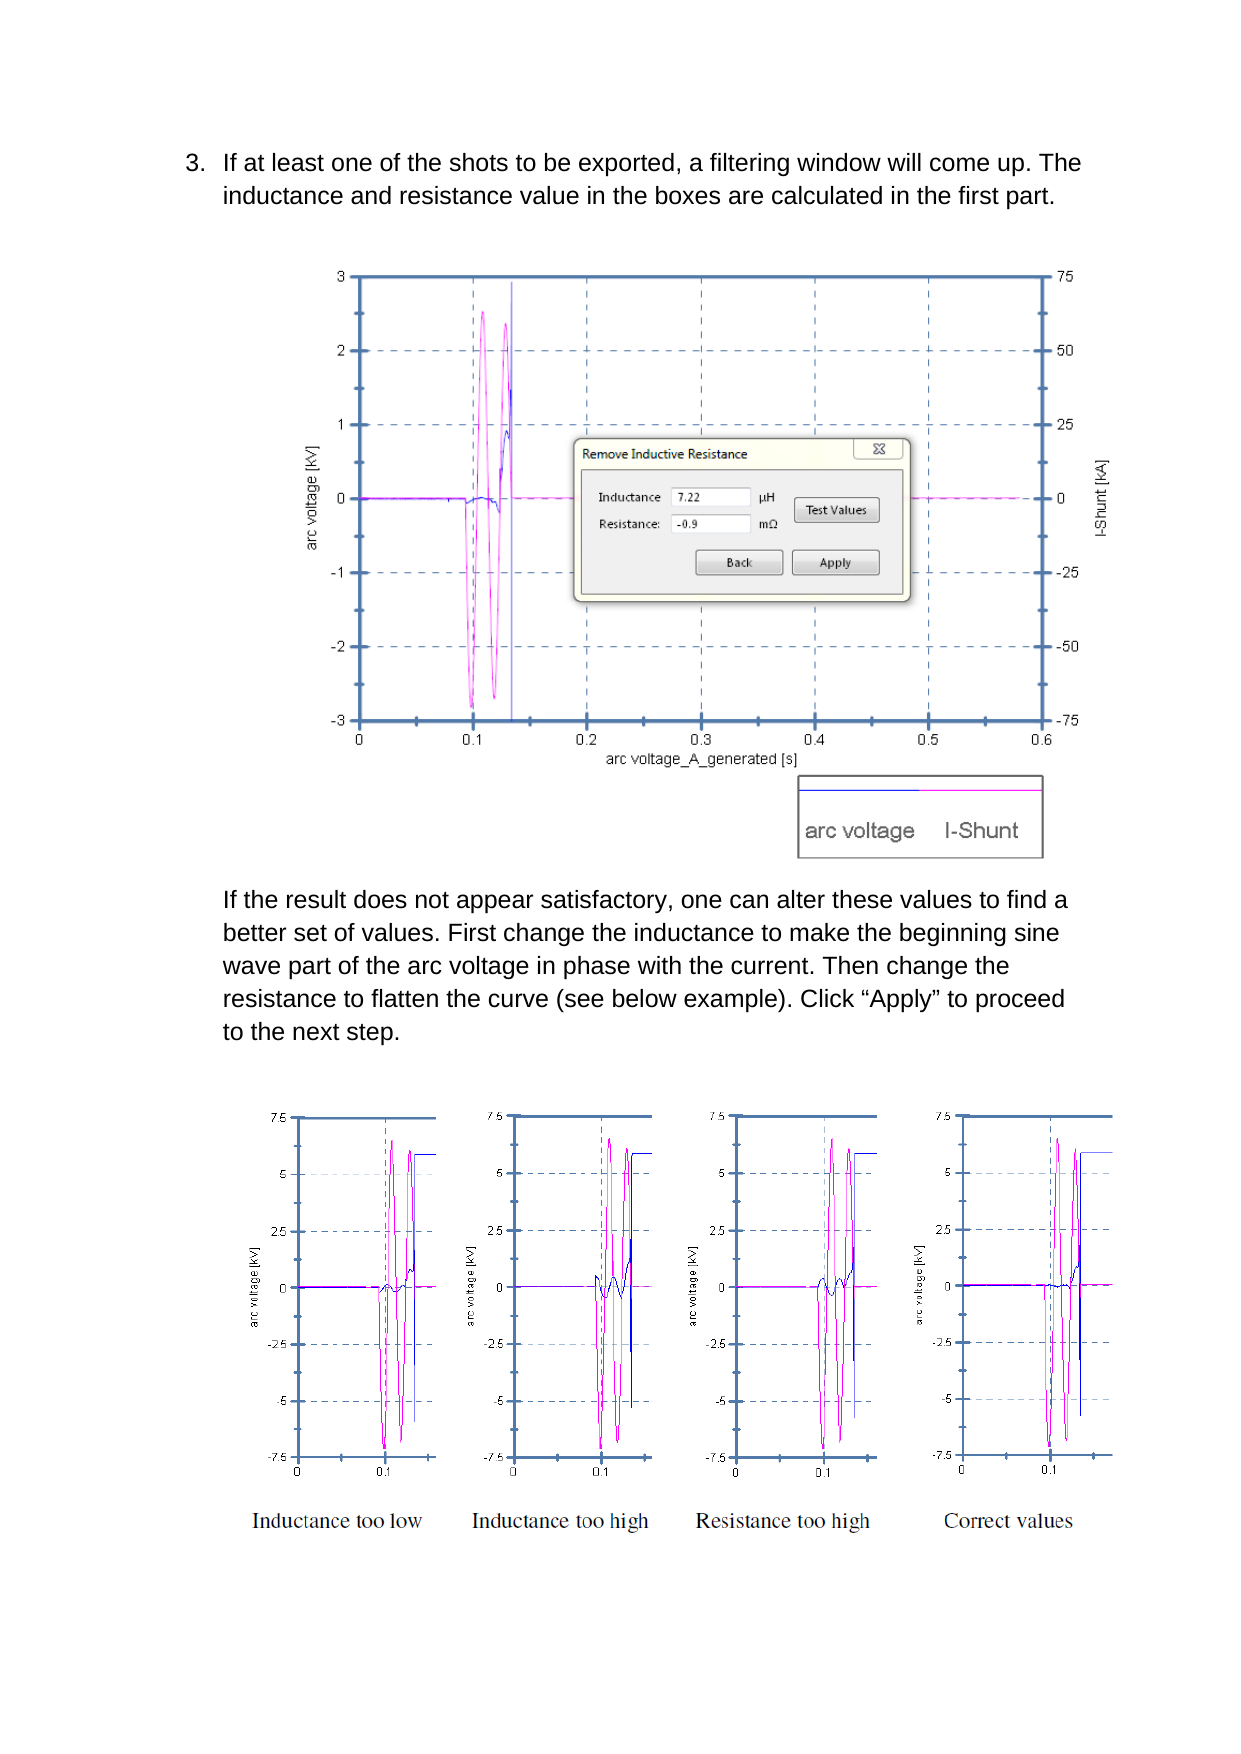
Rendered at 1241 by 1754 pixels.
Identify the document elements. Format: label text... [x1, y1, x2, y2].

list If the result does not appear satisfactory, one can alter these values to find a better set of values. First change the inductance to make the beginning sine wave part of the arc voltage in phase with the current. Then change the resistance to flatten the curve (see below example). Click “Apply” to proceed to the next step. [223, 885, 1093, 1046]
list If at least one of the shots to be exported, a filtering window will come up. The inductance and resistance value in the boxes are calculated in the first part. [185, 148, 1093, 209]
picture [222, 213, 1167, 881]
picture [222, 1082, 1168, 1546]
